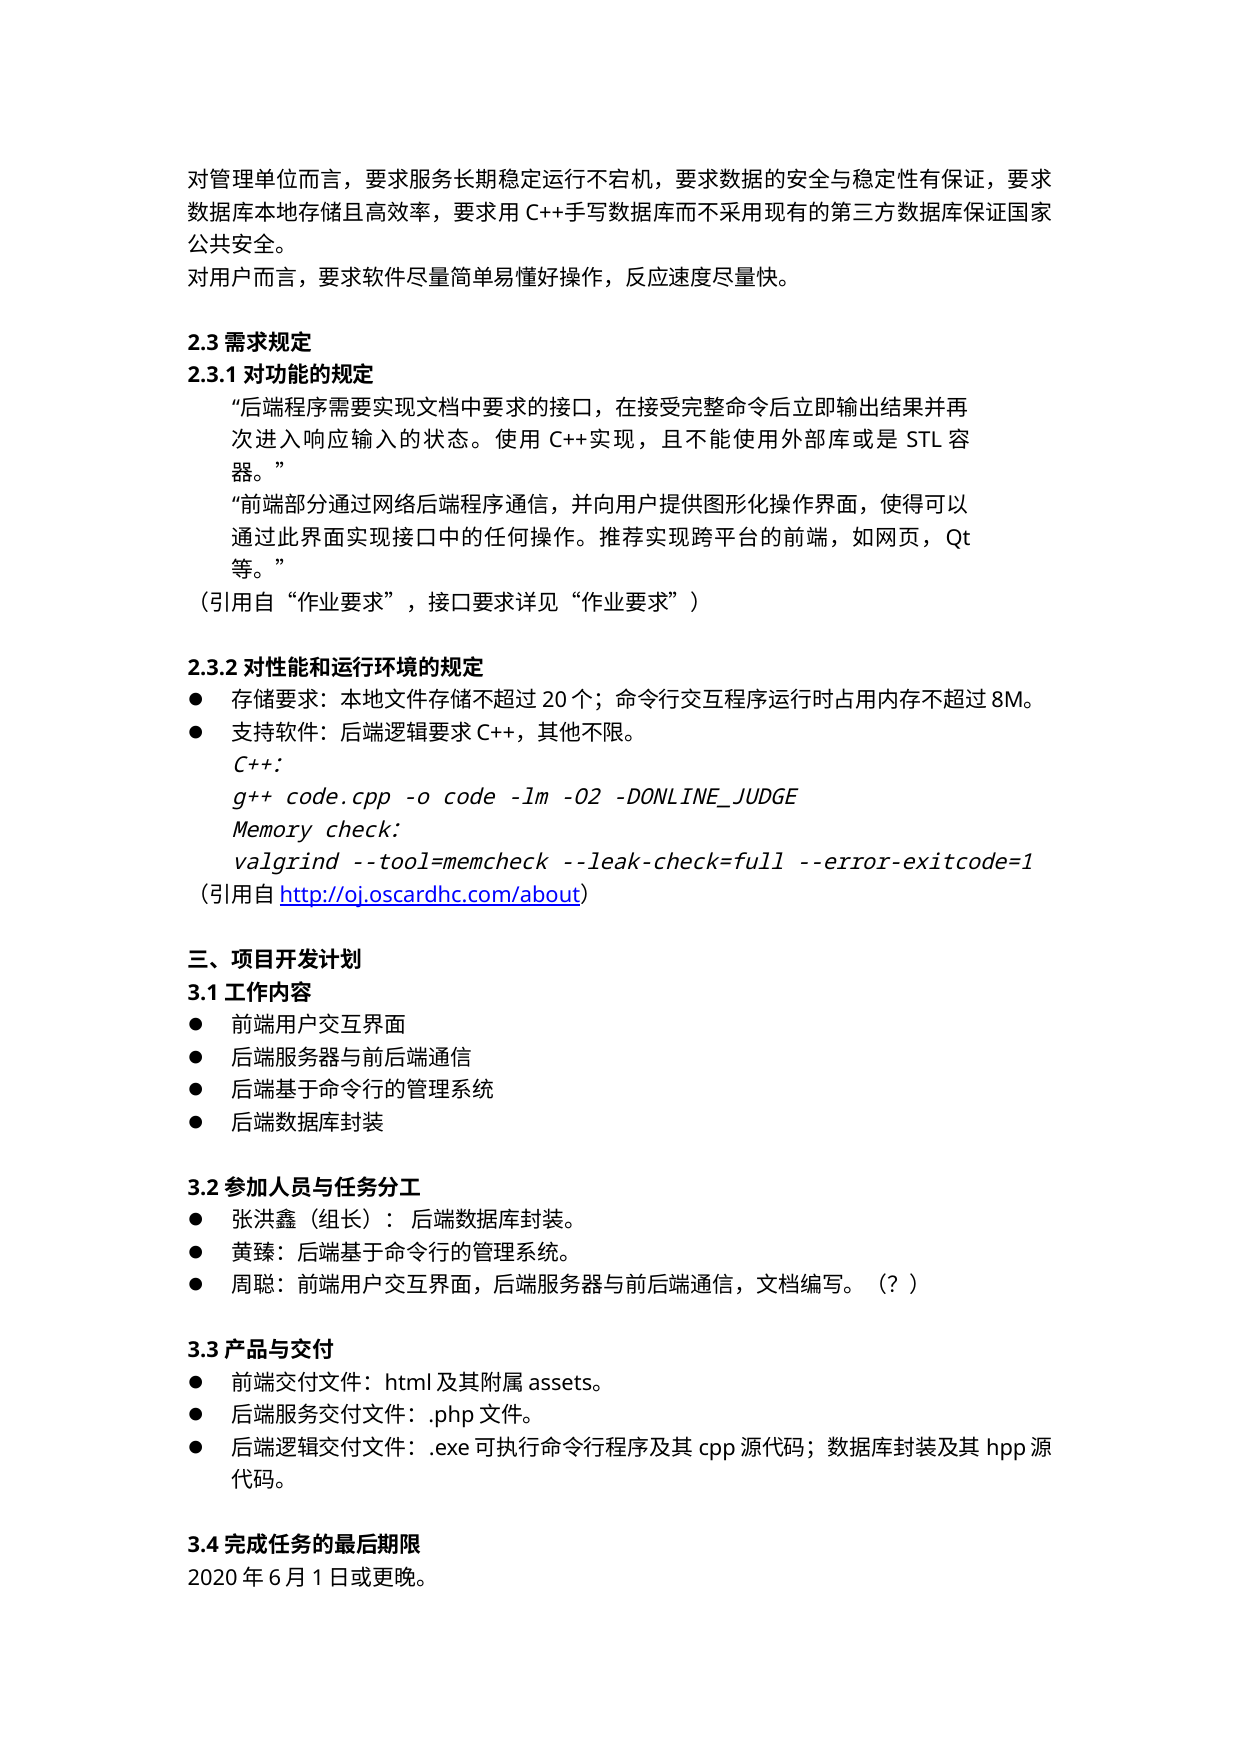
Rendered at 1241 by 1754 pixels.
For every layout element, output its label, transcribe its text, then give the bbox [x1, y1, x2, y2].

subtitle 3.4 完成任务的最后期限 [187, 1527, 1053, 1559]
text 对用户而言，要求软件尽量简单易懂好操作，反应速度尽量快。 [187, 259, 1053, 292]
subtitle 3.3 产品与交付 [187, 1332, 1053, 1364]
list 前端用户交互界面 [187, 1007, 1053, 1039]
text 对管理单位而言，要求服务长期稳定运行不宕机，要求数据的安全与稳定性有保证，要求数据库本地存储且高效率，要求用C++手写数据库而不采用现有的第三方数据库保证国家公共安全。 [187, 162, 1053, 259]
text Memory check： [232, 812, 1053, 844]
subtitle 3.2 参加人员与任务分工 [187, 1169, 1053, 1202]
subtitle 2.3.2 对性能和运行环境的规定 [187, 649, 1053, 682]
subtitle 2.3.1 对功能的规定 [187, 357, 1053, 389]
list 后端服务交付文件：.php文件。 [187, 1397, 1053, 1429]
subtitle 三、项目开发计划 [187, 942, 1053, 974]
list 张洪鑫（组长）： 后端数据库封装。 [187, 1202, 1053, 1234]
text （引用自“作业要求”，接口要求详见“作业要求”） [187, 584, 1053, 617]
text “后端程序需要实现文档中要求的接口，在接受完整命令后立即输出结果并再次进入响应输入的状态。使用C++实现，且不能使用外部库或是STL容器。” [232, 389, 970, 487]
list 后端数据库封装 [187, 1104, 1053, 1137]
list 后端基于命令行的管理系统 [187, 1072, 1053, 1104]
text valgrind --tool=memcheck --leak-check=full --error-exitcode=1 [232, 844, 1053, 877]
text （引用自http://oj.oscardhc.com/about） [187, 877, 1053, 909]
list 存储要求：本地文件存储不超过20个；命令行交互程序运行时占用内存不超过8M。 [187, 682, 1053, 714]
subtitle 2.3 需求规定 [187, 324, 1053, 357]
list 黄臻：后端基于命令行的管理系统。 [187, 1234, 1053, 1267]
text g++ code.cpp -o code -lm -O2 -DONLINE_JUDGE [232, 779, 1053, 812]
text “前端部分通过网络后端程序通信，并向用户提供图形化操作界面，使得可以通过此界面实现接口中的任何操作。推荐实现跨平台的前端，如网页，Qt等。” [232, 487, 970, 584]
list 周聪：前端用户交互界面，后端服务器与前后端通信，文档编写。（？） [187, 1267, 1053, 1299]
subtitle 3.1 工作内容 [187, 974, 1053, 1007]
list 后端服务器与前后端通信 [187, 1039, 1053, 1072]
list 后端逻辑交付文件：.exe可执行命令行程序及其cpp源代码；数据库封装及其hpp源代码。 [187, 1429, 1053, 1494]
list 前端交付文件：html及其附属assets。 [187, 1364, 1053, 1397]
text C++： [232, 747, 1053, 779]
text 2020年6月1日或更晚。 [187, 1559, 1053, 1592]
list 支持软件：后端逻辑要求C++，其他不限。 [187, 714, 1053, 747]
